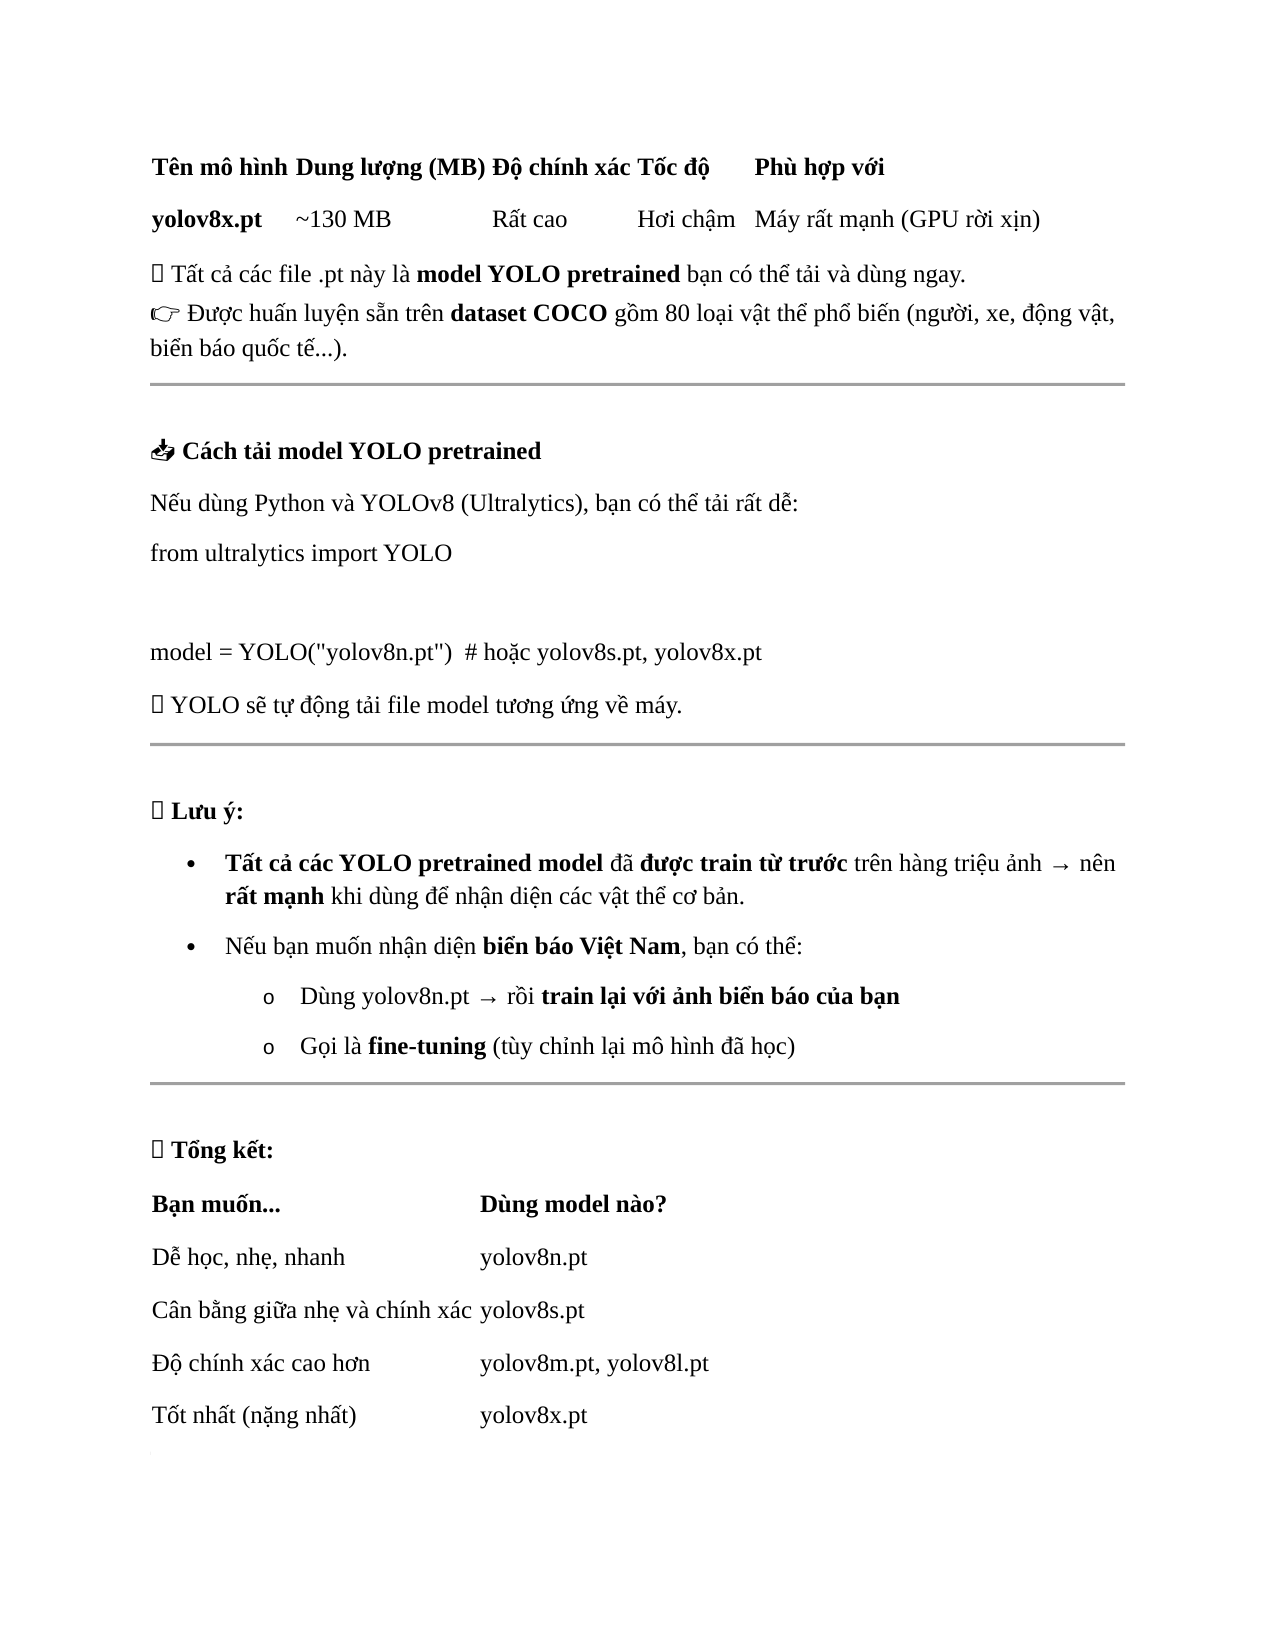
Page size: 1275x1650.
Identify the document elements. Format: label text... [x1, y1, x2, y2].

table_cell Độ chính xác cao hơn [150, 1346, 478, 1399]
table_header Tốc độ [636, 150, 753, 203]
text 📌 Lưu ý: [150, 793, 1125, 827]
text Nếu dùng Python và YOLOv8 (Ultralytics), bạn có thể tải rất dễ: [150, 488, 1125, 517]
table_cell Cân bằng giữa nhẹ và chính xác [150, 1293, 478, 1346]
table_header Phù hợp với [753, 150, 1068, 203]
table_cell Dễ học, nhẹ, nhanh [150, 1240, 478, 1293]
table_cell yolov8m.pt, yolov8l.pt [478, 1346, 715, 1399]
list Tất cả các YOLO pretrained model đã được train từ trước trên hàng triệu ảnh → nên rất mạnh khi dùng để nhận diện các vật thể cơ bản. [187, 848, 1125, 910]
text 📁 YOLO sẽ tự động tải file model tương ứng về máy. [150, 687, 1125, 721]
table_cell ~130 MB [294, 203, 490, 256]
table_header Dung lượng (MB) [294, 150, 490, 203]
list Dùng yolov8n.pt → rồi train lại với ảnh biển báo của bạn [262, 981, 1125, 1010]
table_header Tên mô hình [150, 150, 294, 203]
text model = YOLO("yolov8n.pt") # hoặc yolov8s.pt, yolov8x.pt [150, 637, 1125, 666]
table_cell Hơi chậm [636, 203, 753, 256]
table_cell Rất cao [490, 203, 636, 256]
text ✅ Tổng kết: [150, 1132, 1125, 1166]
table_cell yolov8n.pt [478, 1240, 715, 1293]
table_cell Máy rất mạnh (GPU rời xịn) [753, 203, 1068, 256]
text from ultralytics import YOLO [150, 538, 1125, 567]
table_cell Tốt nhất (nặng nhất) [150, 1399, 478, 1452]
table_header Độ chính xác [490, 150, 636, 203]
list Nếu bạn muốn nhận diện biển báo Việt Nam, bạn có thể: [187, 931, 1125, 960]
table_cell yolov8x.pt [150, 203, 294, 256]
table_cell yolov8s.pt [478, 1293, 715, 1346]
table_header Bạn muốn... [150, 1188, 478, 1240]
text 📥 Cách tải model YOLO pretrained [150, 432, 1125, 467]
list Gọi là fine-tuning (tùy chỉnh lại mô hình đã học) [262, 1031, 1125, 1061]
text 📌 Tất cả các file .pt này là model YOLO pretrained bạn có thể tải và dùng ngay. 👉 Được huấn luyện sẵn trên dataset COCO gồm 80 loại vật thể phổ biến (người, xe, động vật, biển báo quốc tế...). [150, 256, 1125, 362]
table_header Dùng model nào? [478, 1188, 715, 1240]
table_cell yolov8x.pt [478, 1399, 715, 1452]
